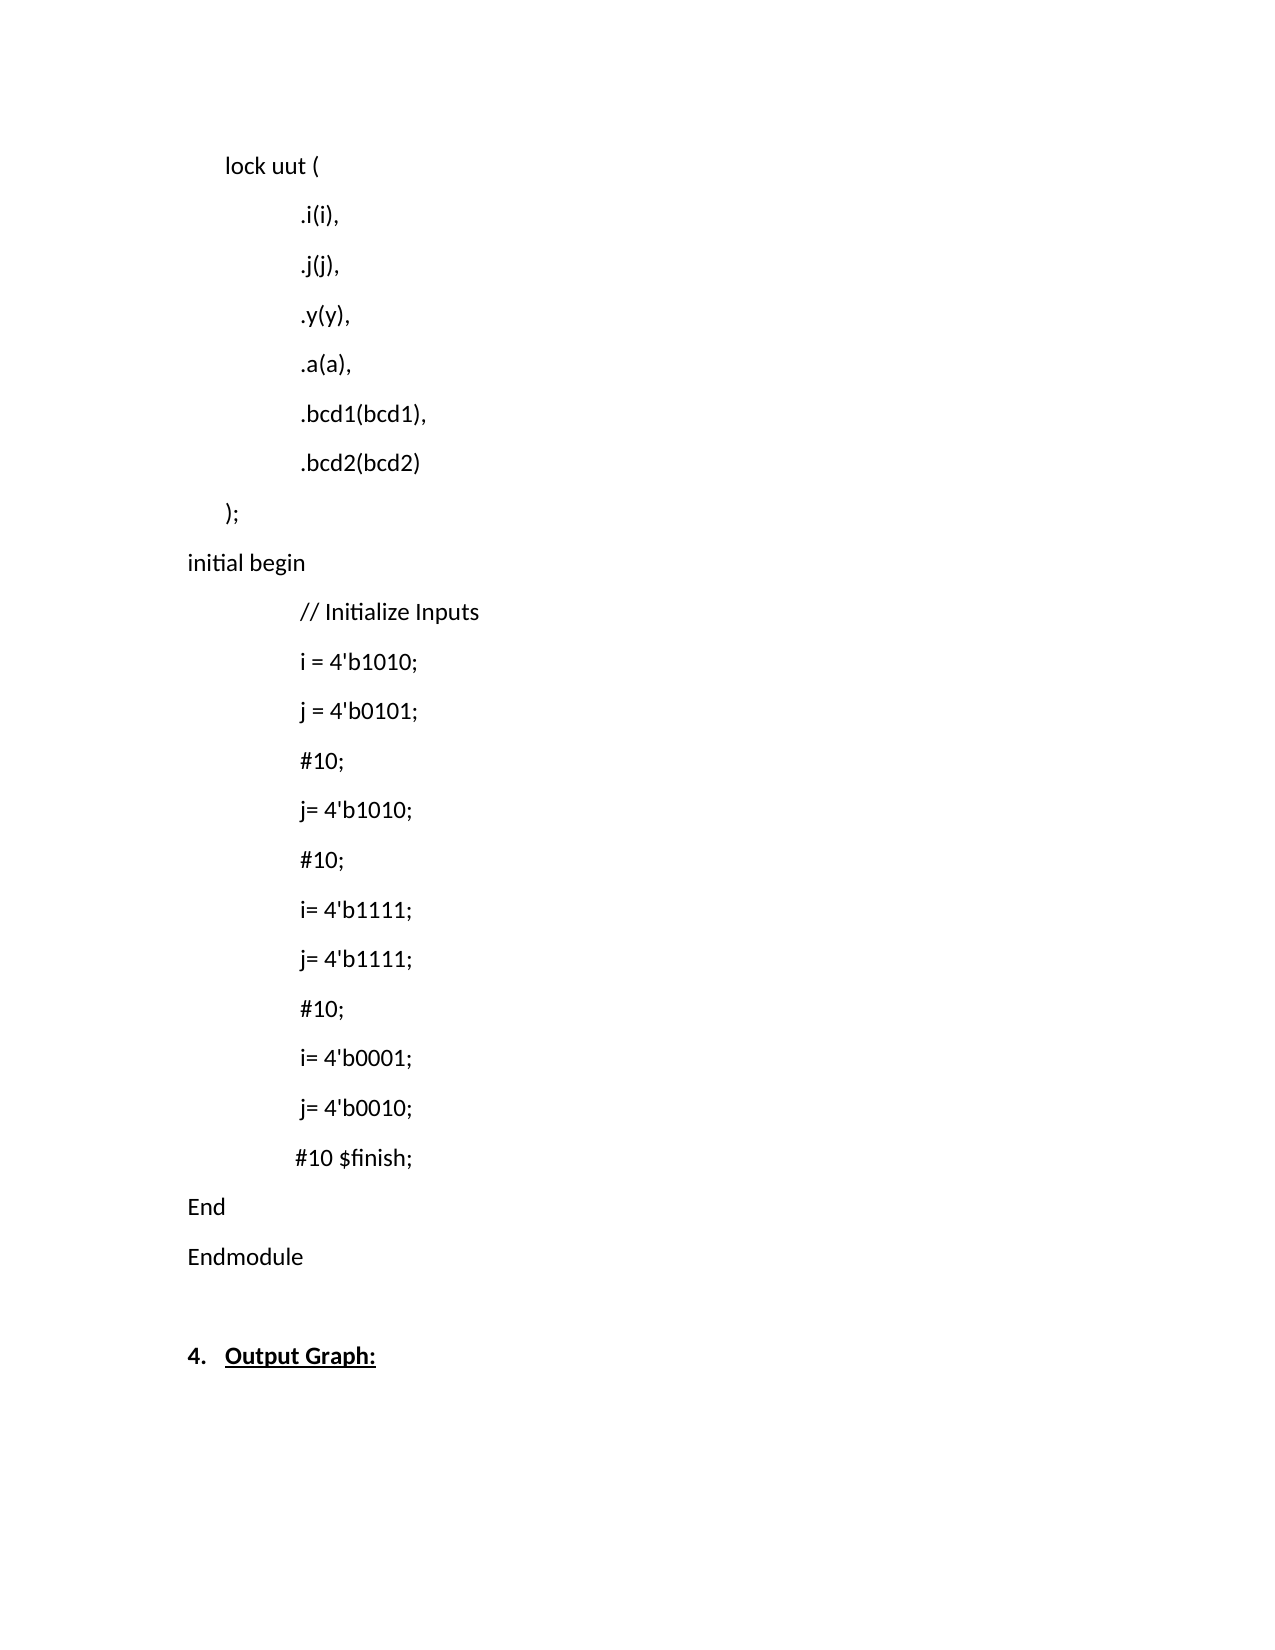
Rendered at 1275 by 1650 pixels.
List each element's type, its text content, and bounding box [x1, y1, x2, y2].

text .y(y), [187, 299, 1125, 329]
text #10; [187, 745, 1125, 776]
text End [187, 1191, 1125, 1222]
text initial begin [187, 547, 1125, 577]
text j= 4'b0010; [187, 1092, 1125, 1123]
text // Initialize Inputs [187, 596, 1125, 627]
text ); [187, 497, 1125, 528]
text .bcd1(bcd1), [187, 398, 1125, 428]
text j= 4'b1111; [187, 943, 1125, 974]
text j= 4'b1010; [187, 794, 1125, 825]
text i= 4'b0001; [187, 1042, 1125, 1073]
text lock uut ( [187, 150, 1125, 181]
text #10; [187, 993, 1125, 1023]
list Output Graph: [187, 1340, 1125, 1371]
text i = 4'b1010; [187, 646, 1125, 676]
text #10; [187, 844, 1125, 875]
text .a(a), [187, 348, 1125, 379]
text Endmodule [187, 1241, 1125, 1271]
text .i(i), [187, 199, 1125, 230]
text .j(j), [187, 249, 1125, 280]
text #10 $finish; [187, 1142, 1125, 1172]
text j = 4'b0101; [187, 695, 1125, 726]
text .bcd2(bcd2) [187, 447, 1125, 478]
text i= 4'b1111; [187, 894, 1125, 924]
